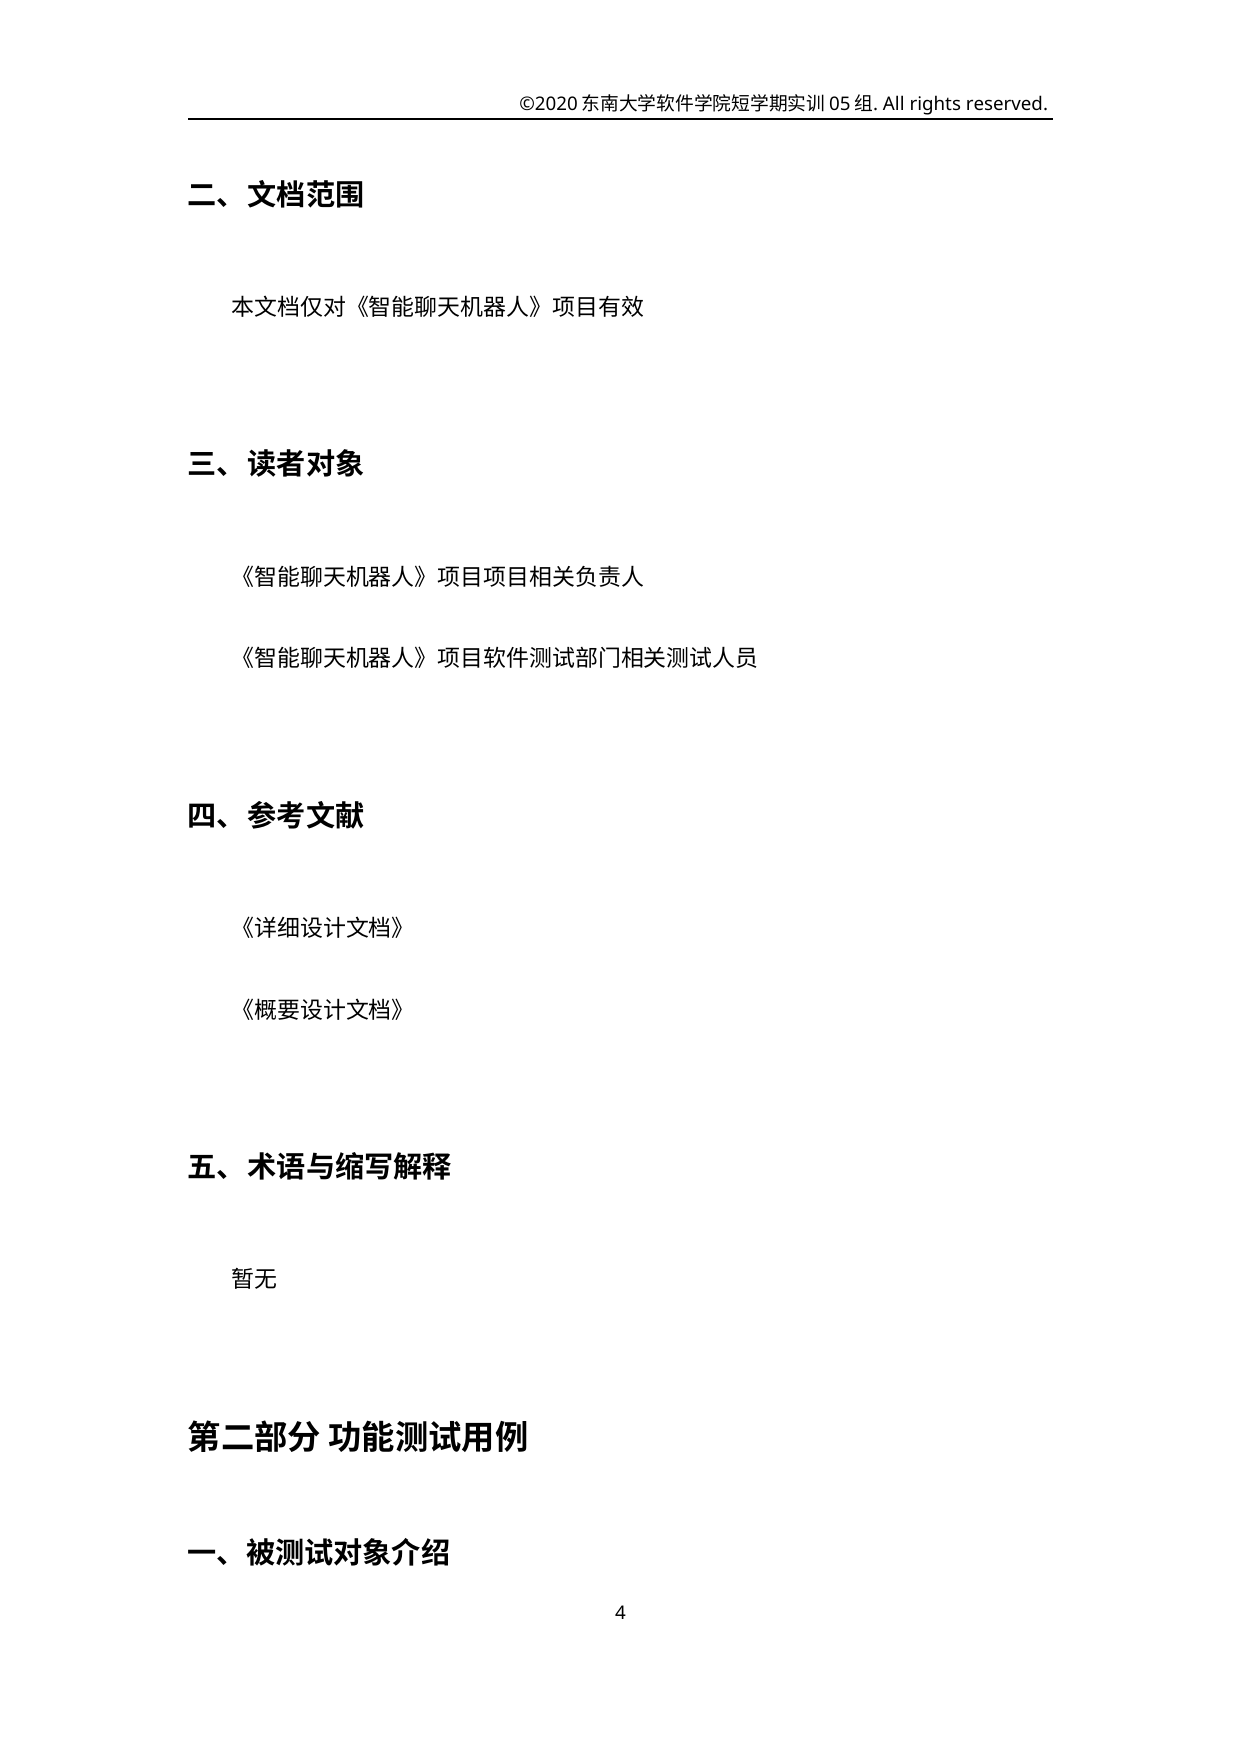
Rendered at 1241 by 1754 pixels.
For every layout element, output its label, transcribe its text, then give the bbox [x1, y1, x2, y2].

text 《概要设计文档》 [187, 976, 1053, 1041]
text 《智能聊天机器人》项目软件测试部门相关测试人员 [187, 624, 1053, 689]
text 《详细设计文档》 [187, 894, 1053, 959]
text 本文档仅对《智能聊天机器人》项目有效 [187, 273, 1053, 338]
list 文档范围 [187, 160, 1053, 225]
text 第二部分 功能测试用例 [187, 1402, 1053, 1467]
list 读者对象 [187, 429, 1053, 494]
list 术语与缩写解释 [187, 1132, 1053, 1197]
list 参考文献 [187, 781, 1053, 846]
text 暂无 [187, 1246, 1053, 1311]
text 《智能聊天机器人》项目项目相关负责人 [187, 543, 1053, 608]
text 一、被测试对象介绍 [187, 1518, 1053, 1583]
